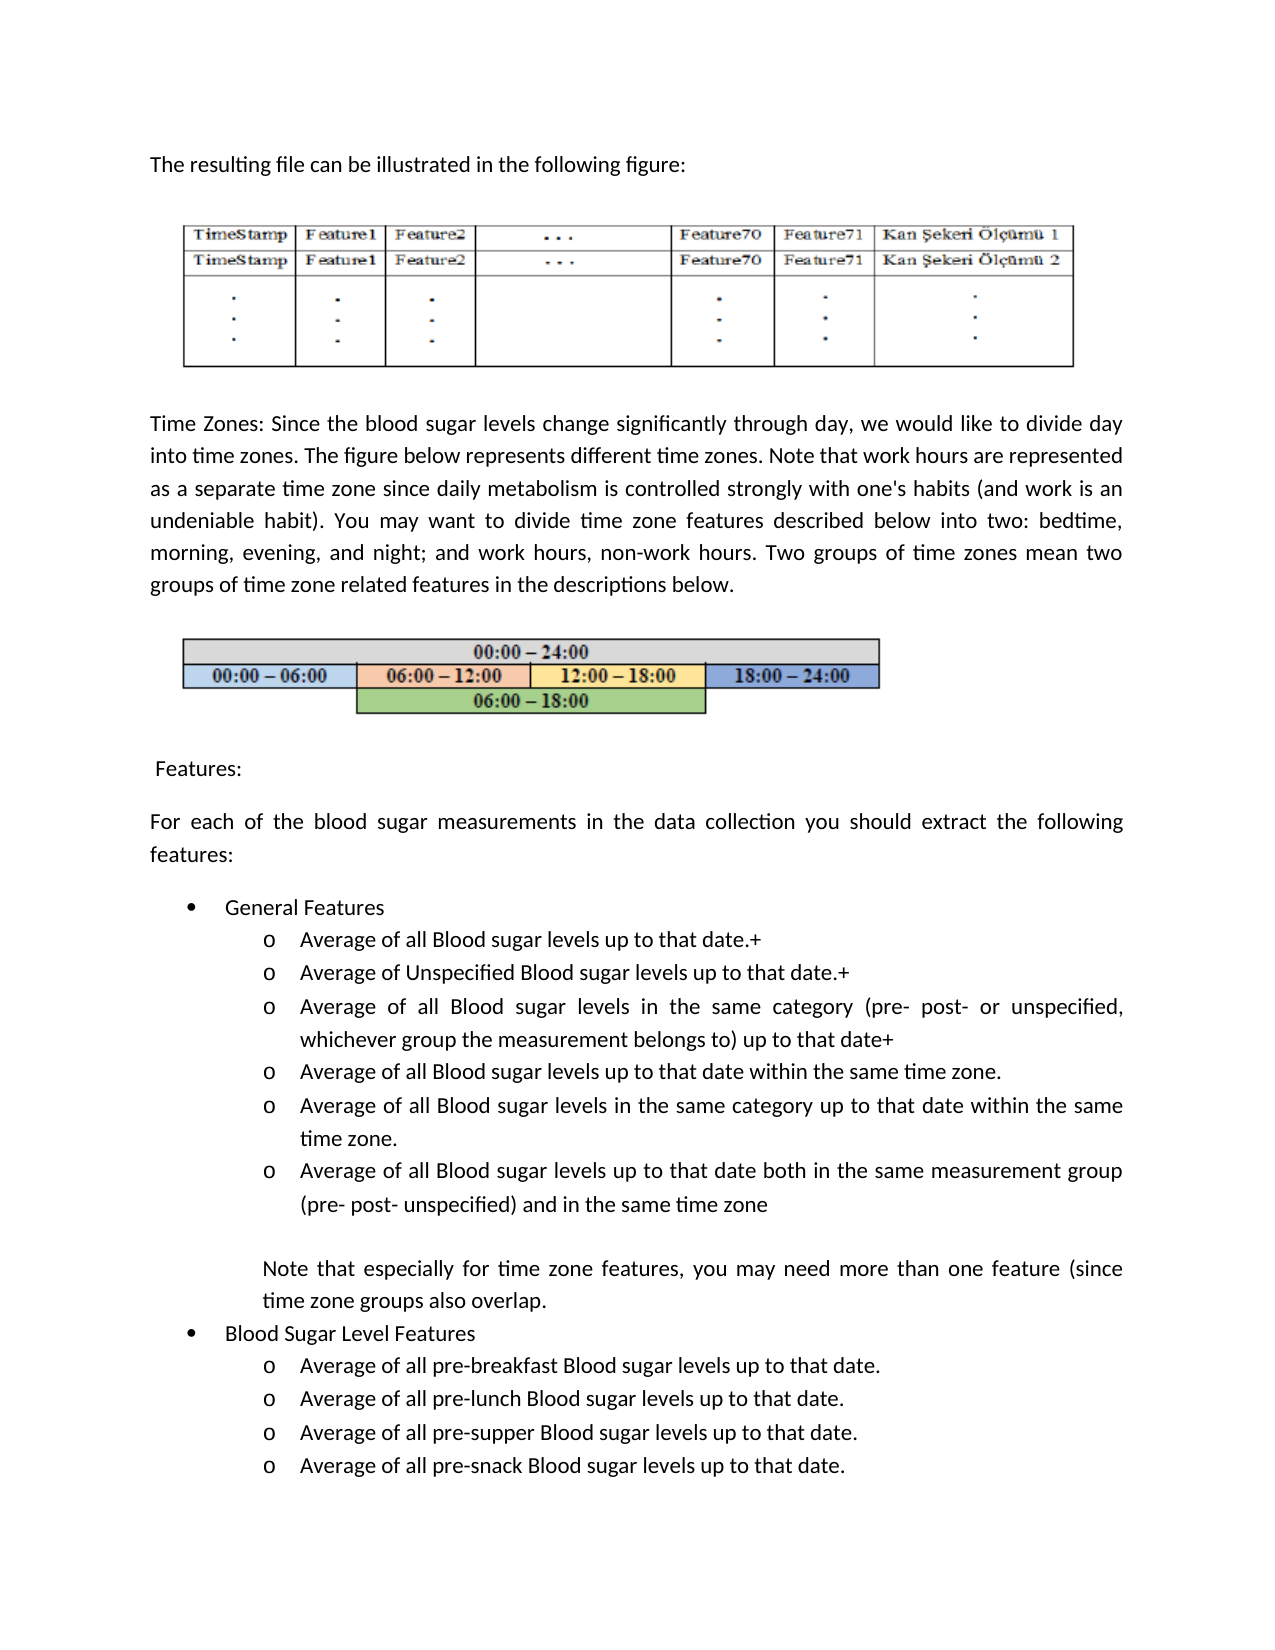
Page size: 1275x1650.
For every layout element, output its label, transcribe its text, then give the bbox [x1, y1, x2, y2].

list Note that especially for time zone features, you may need more than one feature (since time zone groups also overlap. [262, 1254, 1125, 1314]
list Average of all Blood sugar levels in the same category (pre- post- or unspecified, whichever group the measurement belongs to) up to that date+ [262, 992, 1125, 1053]
picture [150, 203, 1125, 385]
text Time Zones: Since the blood sugar levels change significantly through day, we would like to divide day into time zones. The figure below represents different time zones. Note that work hours are represented as a separate time zone since daily metabolism is controlled strongly with one's habits (and work is an undeniable habit). You may want to divide time zone features described below into two: bedtime, morning, evening, and night; and work hours, non-work hours. Two groups of time zones mean two groups of time zone related features in the descriptions below. [150, 409, 1125, 598]
list Blood Sugar Level Features [187, 1319, 1125, 1347]
text The resulting file can be illustrated in the following figure: [150, 150, 1125, 178]
list General Features [187, 893, 1125, 921]
list Average of Unspecified Blood sugar levels up to that date.+ [262, 958, 1125, 988]
list Average of all Blood sugar levels up to that date.+ [262, 925, 1125, 954]
list Average of all pre-lunch Blood sugar levels up to that date. [262, 1384, 1125, 1413]
list Average of all pre-snack Blood sugar levels up to that date. [262, 1451, 1125, 1481]
list Average of all pre-supper Blood sugar levels up to that date. [262, 1418, 1125, 1447]
list Average of all Blood sugar levels in the same category up to that date within the same time zone. [262, 1091, 1125, 1152]
text For each of the blood sugar measurements in the data collection you should extract the following features: [150, 807, 1125, 868]
text Features: [150, 754, 1125, 782]
list Average of all Blood sugar levels up to that date both in the same measurement group (pre- post- unspecified) and in the same time zone [262, 1157, 1125, 1218]
list Average of all pre-breakfast Blood sugar levels up to that date. [262, 1351, 1125, 1380]
picture [150, 623, 985, 730]
list Average of all Blood sugar levels up to that date within the same time zone. [262, 1057, 1125, 1087]
